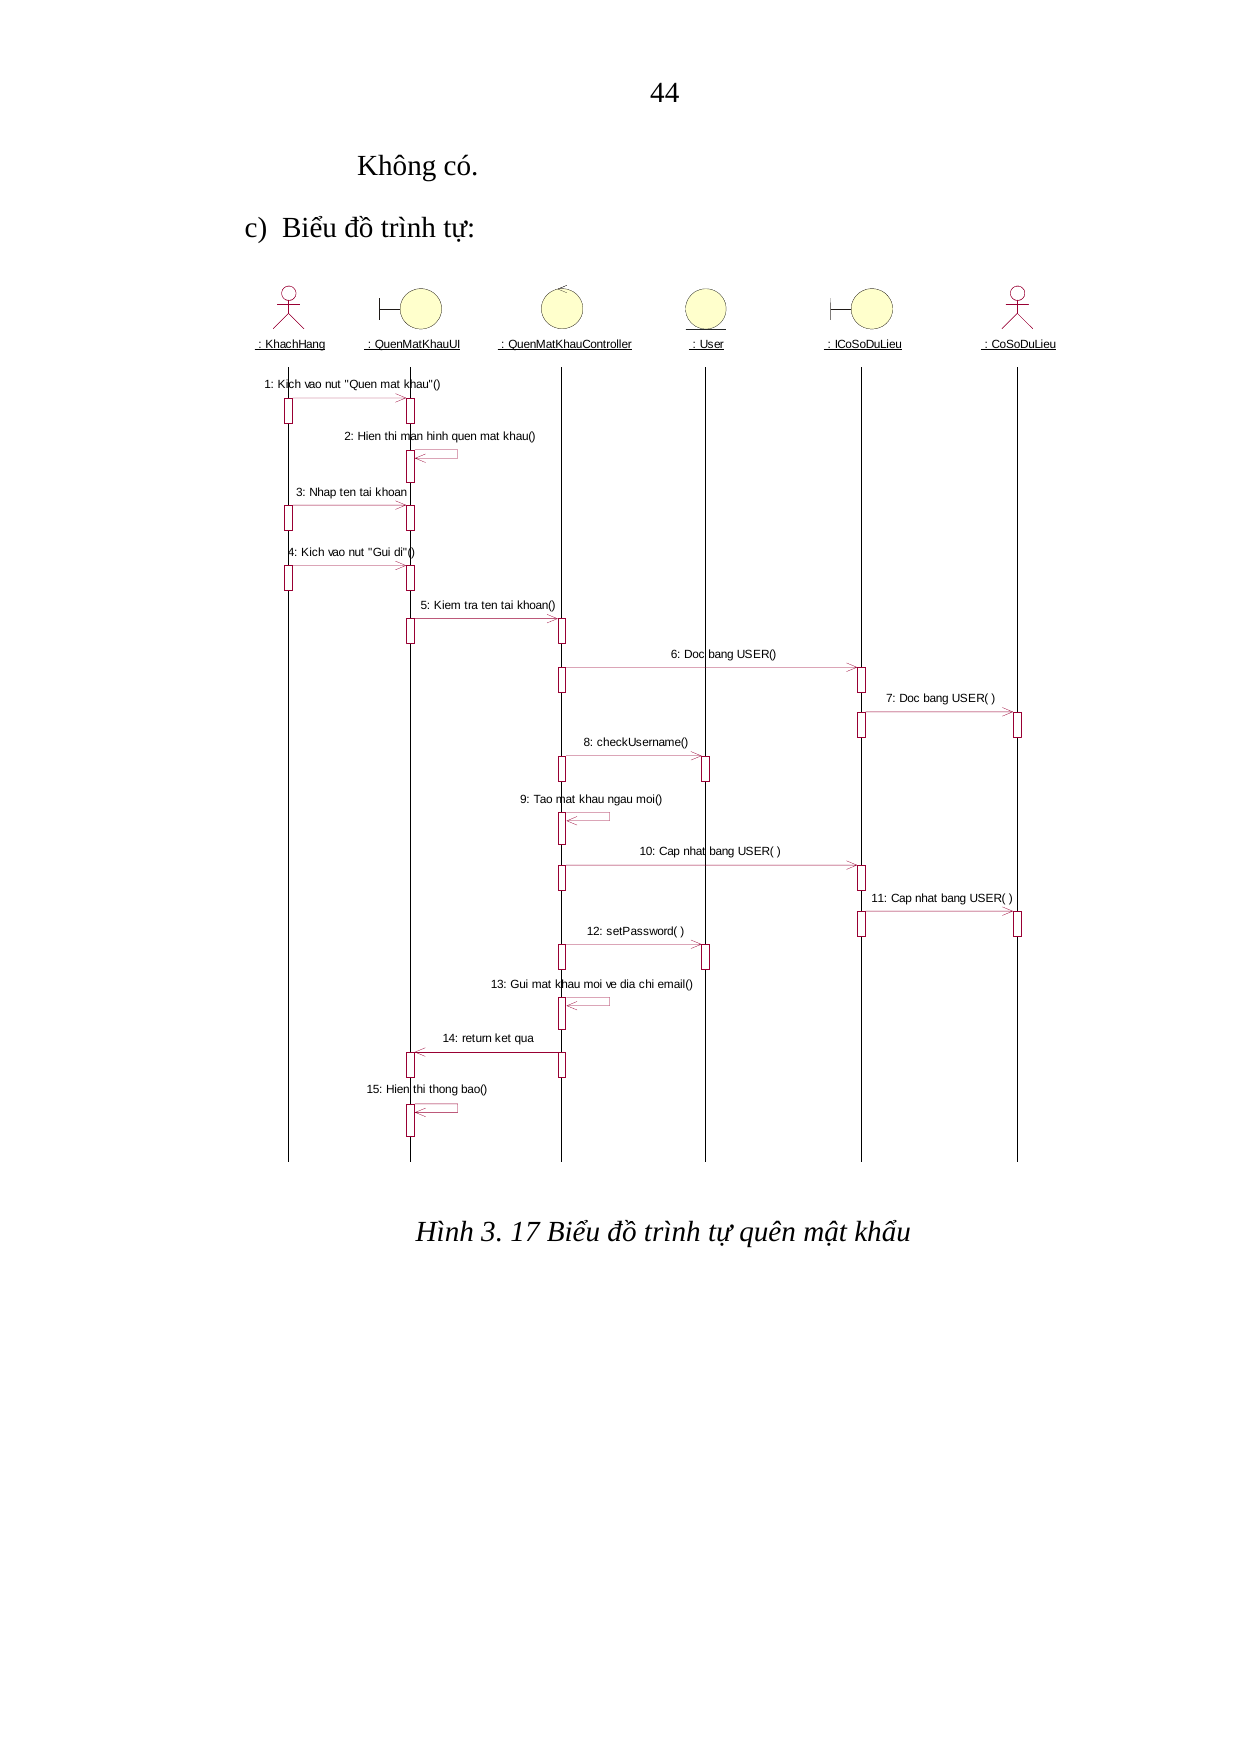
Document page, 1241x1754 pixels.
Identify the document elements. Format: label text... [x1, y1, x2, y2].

list Biểu đồ trình tự: [244, 211, 1122, 244]
text Hình 3. 17 Biểu đồ trình tự quên mật khẩu [207, 277, 1122, 1248]
text Không có. [341, 148, 1122, 181]
